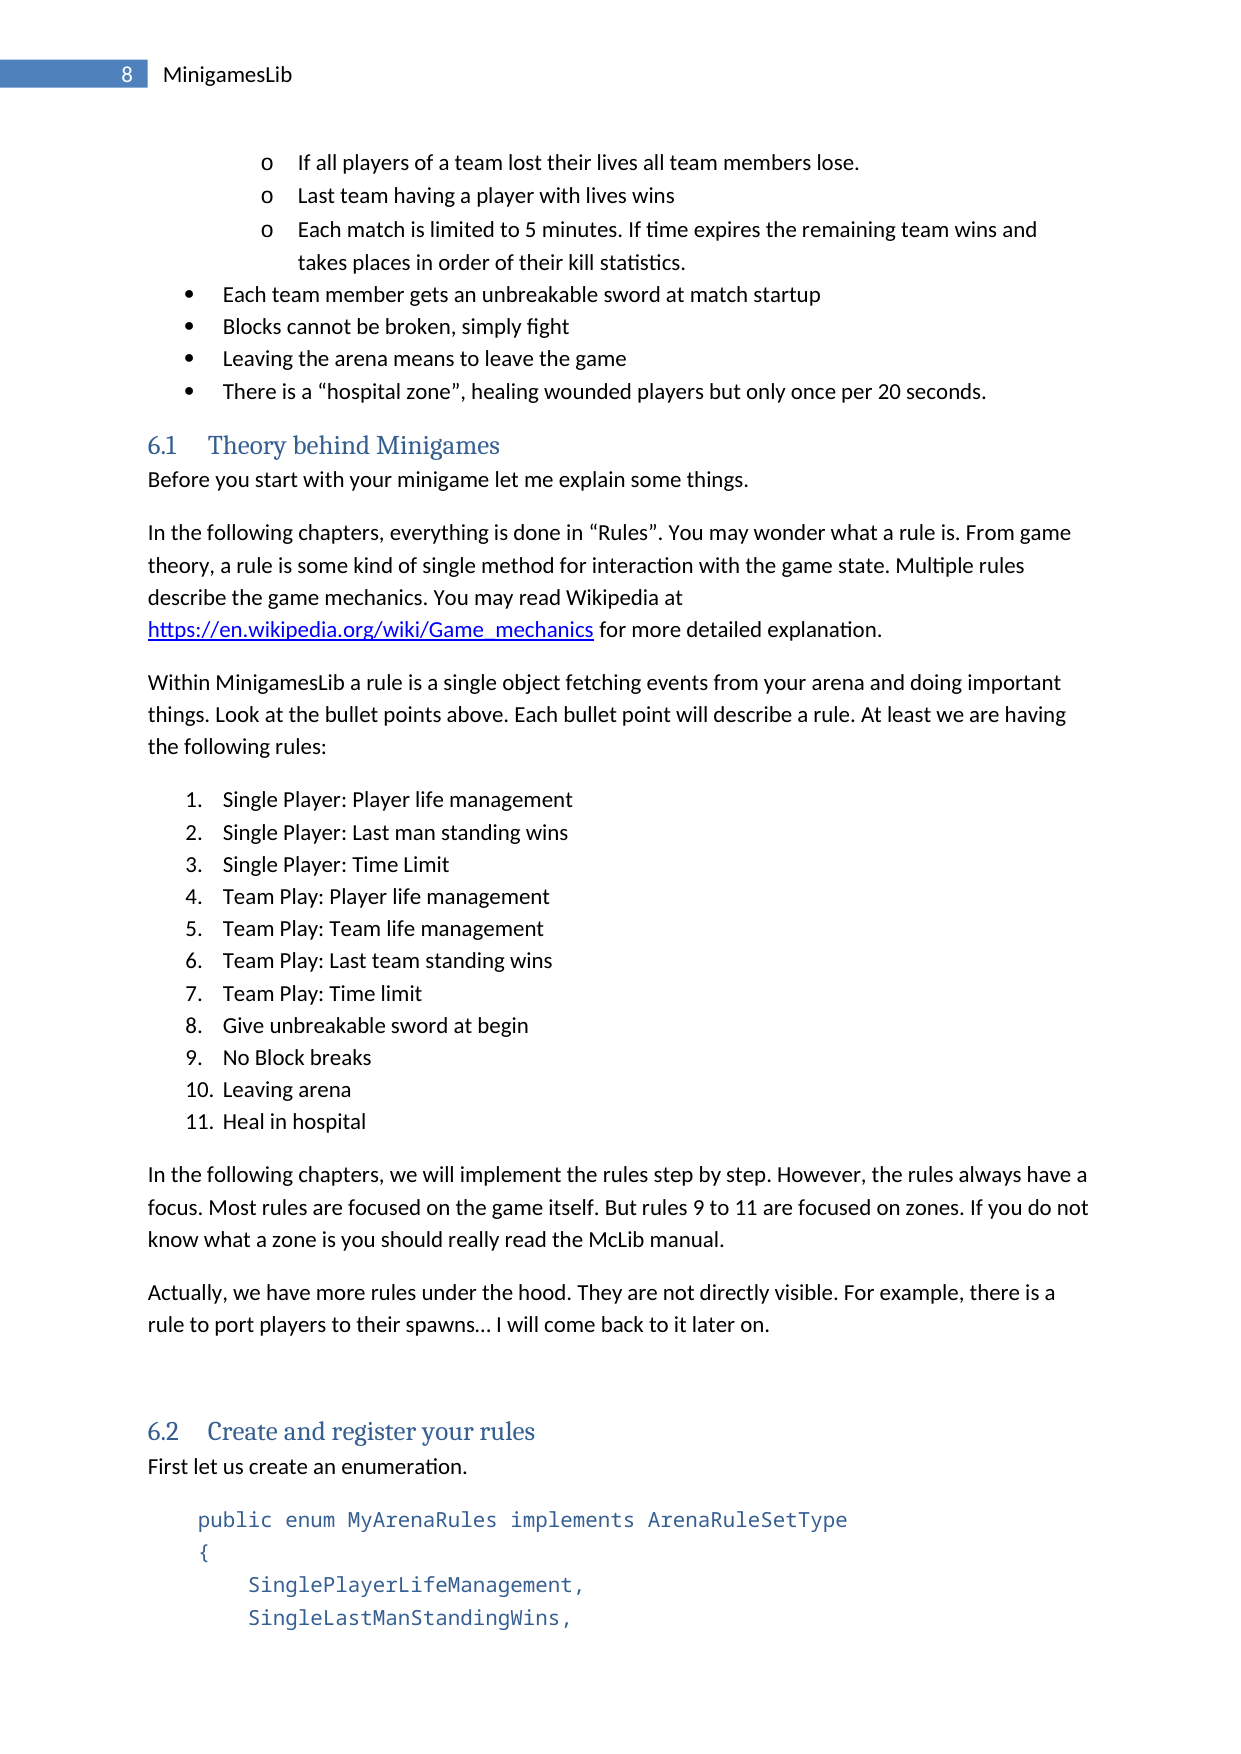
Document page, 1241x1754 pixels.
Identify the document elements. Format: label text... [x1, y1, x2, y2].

list Give unbreakable sword at begin [185, 1011, 1093, 1039]
list Team Play: Time limit [185, 979, 1093, 1007]
list Team Play: Team life management [185, 914, 1093, 942]
text In the following chapters, everything is done in “Rules”. You may wonder what a rule is. From game theory, a rule is some kind of single method for interaction with the game state. Multiple rules describe the game mechanics. You may read Wikipedia at https://en.wikipedia.org/wiki/Game_mechanics for more detailed explanation. [148, 518, 1093, 643]
list There is a “hospital zone”, healing wounded players but only once per 20 seconds. [185, 377, 1093, 405]
subtitle Create and register your rules [148, 1416, 1093, 1447]
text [148, 1505, 1093, 1631]
text First let us create an enumeration. [148, 1452, 1093, 1480]
list If all players of a team lost their lives all team members lose. [260, 148, 1093, 177]
list Single Player: Last man standing wins [185, 818, 1093, 846]
list Heal in hospital [185, 1107, 1093, 1135]
list Blocks cannot be broken, simply fight [185, 312, 1093, 340]
list No Block breaks [185, 1043, 1093, 1071]
list Team Play: Last team standing wins [185, 946, 1093, 974]
text Before you start with your minigame let me explain some things. [148, 466, 1093, 493]
subtitle Theory behind Minigames [148, 430, 1093, 461]
list Each match is limited to 5 minutes. If time expires the remaining team wins and takes places in order of their kill statistics. [260, 215, 1093, 276]
list Leaving the arena means to leave the game [185, 344, 1093, 373]
text Within MinigamesLib a rule is a single object fetching events from your arena and doing important things. Look at the bullet points above. Each bullet point will describe a rule. At least we are having the following rules: [148, 668, 1093, 761]
list Team Play: Player life management [185, 882, 1093, 910]
list Leaving arena [185, 1075, 1093, 1103]
list Last team having a player with lives wins [260, 181, 1093, 210]
text Actually, we have more rules under the hood. They are not directly visible. For example, there is a rule to port players to their spawns… I will come back to it later on. [148, 1278, 1093, 1338]
list Single Player: Player life management [185, 786, 1093, 813]
text In the following chapters, we will implement the rules step by step. However, the rules always have a focus. Most rules are focused on the game itself. But rules 9 to 11 are focused on zones. If you do not know what a zone is you should really read the McLib manual. [148, 1160, 1093, 1253]
list Each team member gets an unbreakable sword at match startup [185, 280, 1093, 308]
list Single Player: Time Limit [185, 850, 1093, 878]
